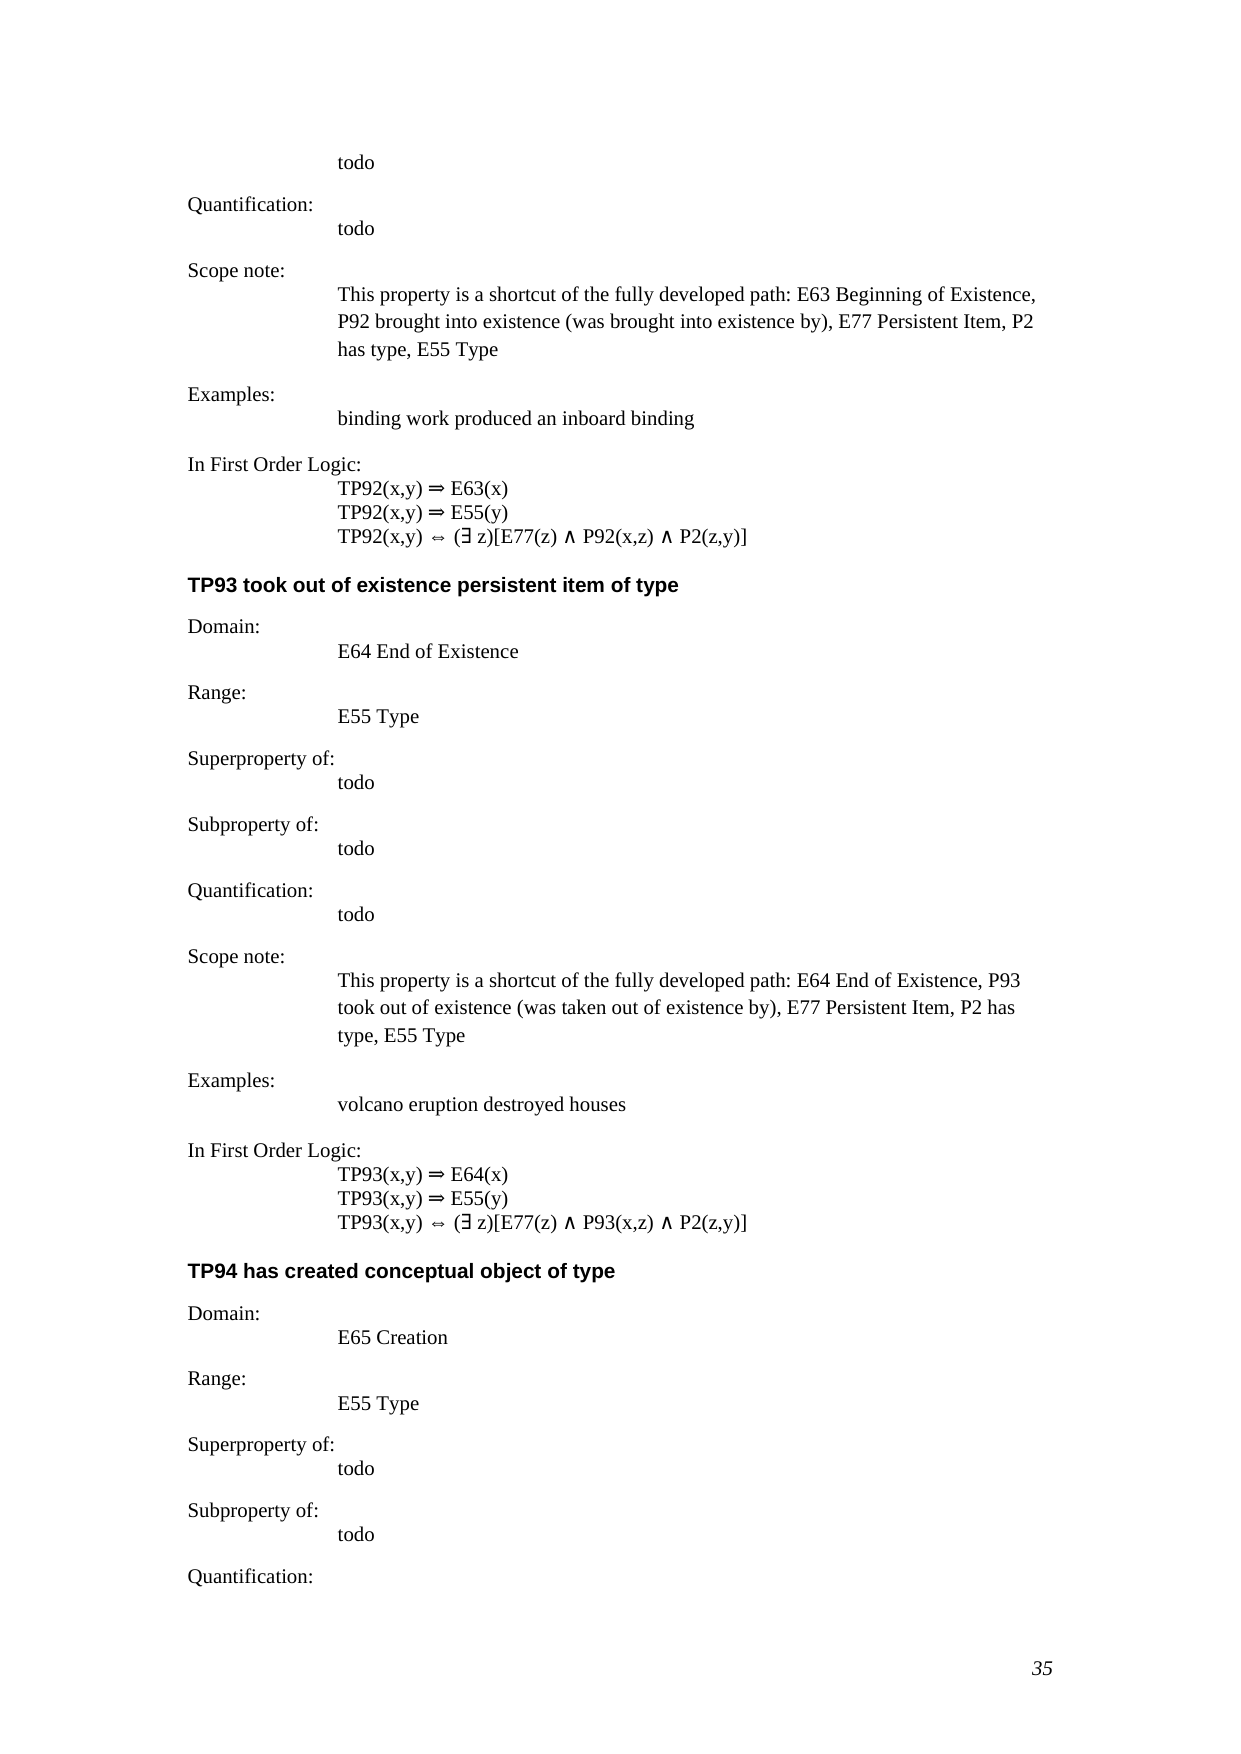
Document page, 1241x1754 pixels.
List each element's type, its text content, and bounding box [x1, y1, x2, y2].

text todo [337, 770, 1053, 794]
text Quantification: [187, 1564, 1053, 1588]
text volcano eruption destroyed houses [337, 1092, 1053, 1116]
text Subproperty of: [187, 812, 1053, 836]
text Examples: [187, 1068, 1053, 1092]
text In First Order Logic: [187, 452, 1053, 476]
text Examples: [187, 382, 1053, 406]
text todo [337, 1456, 1053, 1480]
text TP93 took out of existence persistent item of type [187, 573, 1053, 597]
text Range: [187, 1366, 1053, 1390]
text This property is a shortcut of the fully developed path: E64 End of Existence, P93 took out of existence (was taken out of existence by), E77 Persistent Item, P2 has type, E55 Type [337, 968, 1053, 1047]
text Range: [187, 680, 1053, 704]
text TP93(x,y) ⇒ E64(x) TP93(x,y) ⇒ E55(y) TP93(x,y) ⇔ (∃ z)[E77(z) ∧ P93(x,z) ∧ P2(z,y)] [337, 1162, 1053, 1234]
text Scope note: [187, 258, 1053, 282]
text In First Order Logic: [187, 1138, 1053, 1162]
text Quantification: [187, 192, 1053, 216]
text todo [337, 1522, 1053, 1546]
text Domain: [187, 614, 1053, 638]
text E55 Type [337, 1390, 1053, 1414]
text Domain: [187, 1301, 1053, 1324]
text E65 Creation [337, 1324, 1053, 1349]
text Superproperty of: [187, 1432, 1053, 1456]
text E64 End of Existence [337, 638, 1053, 663]
text Quantification: [187, 878, 1053, 902]
text todo [337, 216, 1053, 240]
text This property is a shortcut of the fully developed path: E63 Beginning of Existence, P92 brought into existence (was brought into existence by), E77 Persistent Item, P2 has type, E55 Type [337, 282, 1053, 361]
text Scope note: [187, 944, 1053, 968]
text TP94 has created conceptual object of type [187, 1259, 1053, 1283]
text todo [337, 150, 1053, 174]
text TP92(x,y) ⇒ E63(x) TP92(x,y) ⇒ E55(y) TP92(x,y) ⇔ (∃ z)[E77(z) ∧ P92(x,z) ∧ P2(z,y)] [337, 476, 1053, 548]
text E55 Type [337, 704, 1053, 728]
text Subproperty of: [187, 1498, 1053, 1522]
text todo [337, 836, 1053, 860]
text binding work produced an inboard binding [337, 406, 1053, 430]
text todo [337, 902, 1053, 926]
text Superproperty of: [187, 746, 1053, 770]
